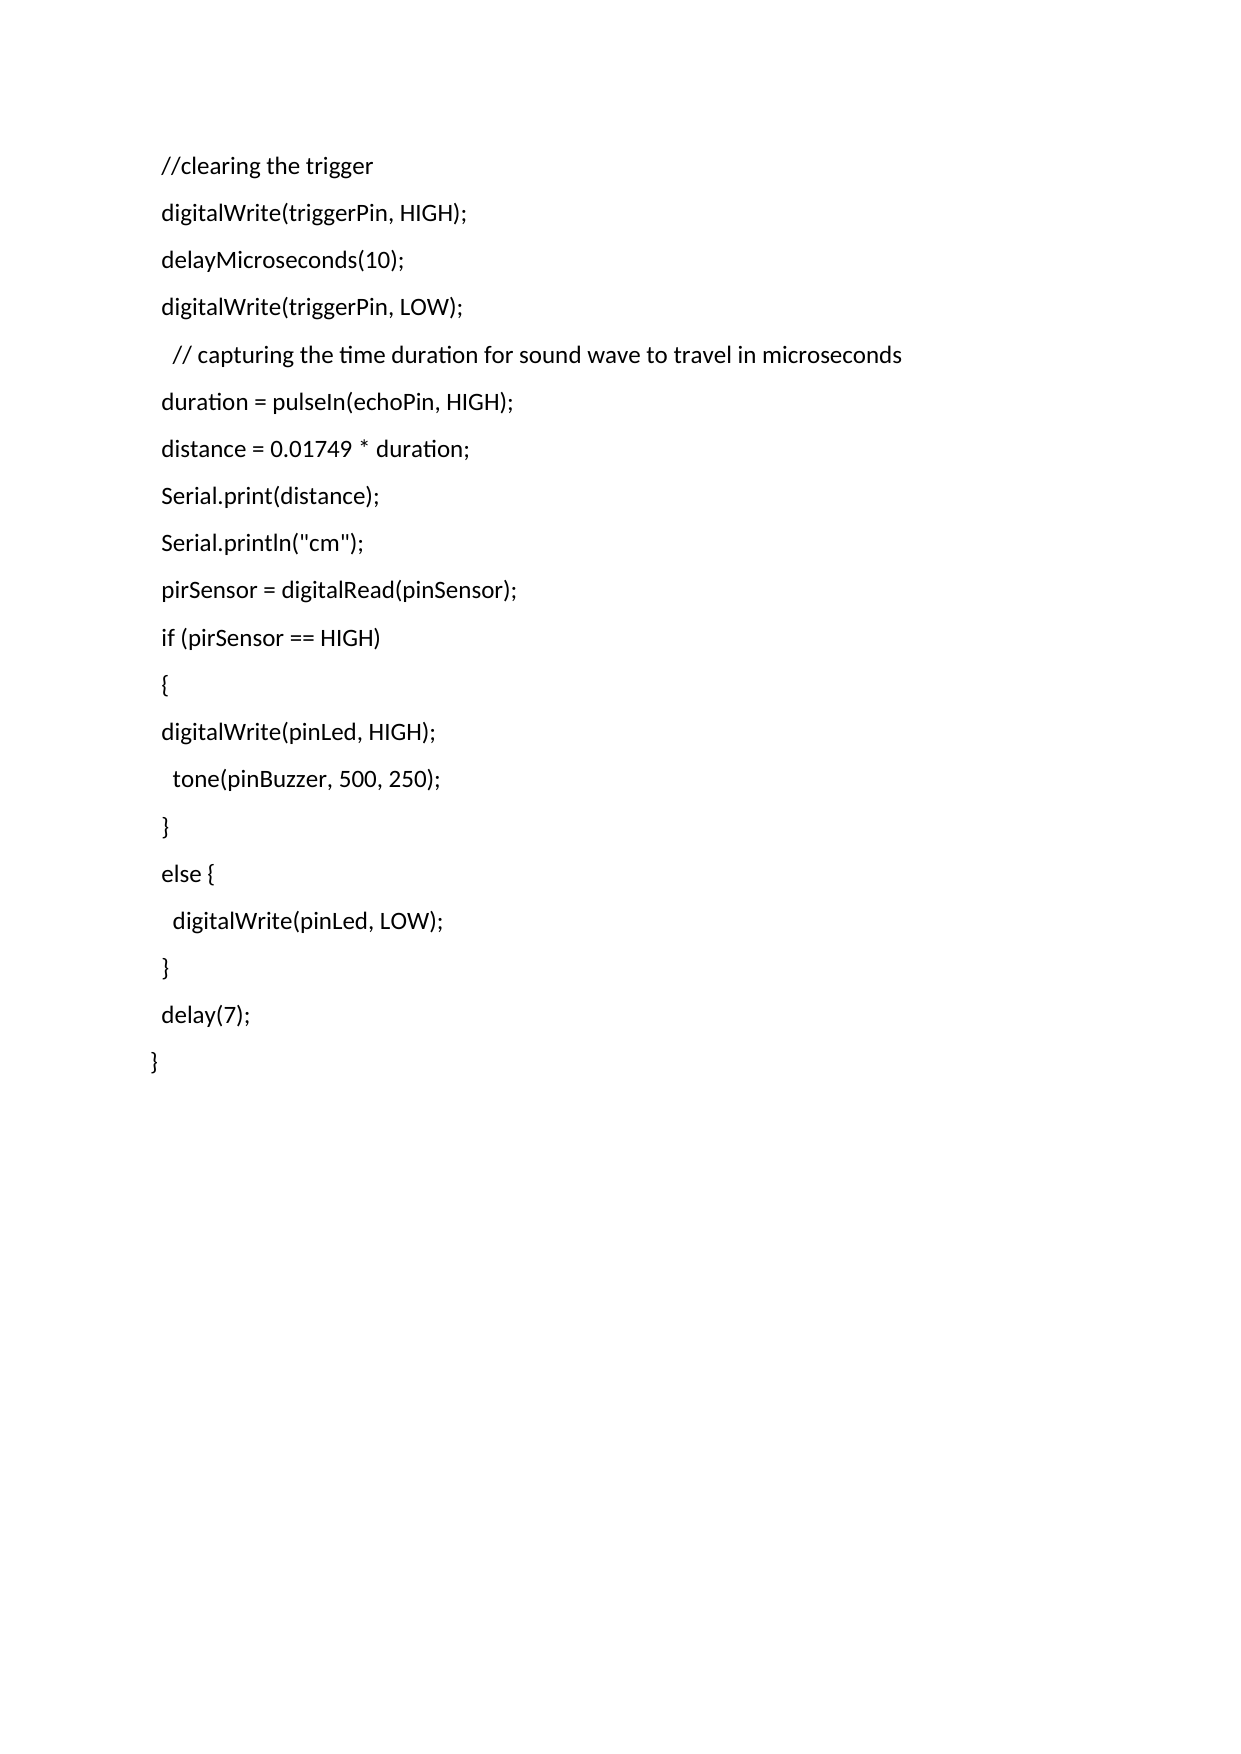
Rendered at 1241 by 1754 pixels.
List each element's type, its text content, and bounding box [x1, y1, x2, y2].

text } [150, 1047, 1090, 1077]
text digitalWrite(pinLed, LOW); [150, 905, 1090, 936]
text digitalWrite(pinLed, HIGH); [150, 716, 1090, 747]
text pirSensor = digitalRead(pinSensor); [150, 575, 1090, 605]
text delay(7); [150, 999, 1090, 1030]
text } [150, 952, 1090, 983]
text { [150, 669, 1090, 699]
text else { [150, 858, 1090, 888]
text if (pirSensor == HIGH) [150, 622, 1090, 652]
text // capturing the time duration for sound wave to travel in microseconds [150, 339, 1090, 369]
text tone(pinBuzzer, 500, 250); [150, 763, 1090, 794]
text //clearing the trigger [150, 150, 1090, 181]
text digitalWrite(triggerPin, HIGH); [150, 197, 1090, 228]
text Serial.println("cm"); [150, 527, 1090, 558]
text } [150, 811, 1090, 841]
text delayMicroseconds(10); [150, 244, 1090, 275]
text digitalWrite(triggerPin, LOW); [150, 292, 1090, 322]
text distance = 0.01749 * duration; [150, 433, 1090, 464]
text Serial.print(distance); [150, 480, 1090, 511]
text duration = pulseIn(echoPin, HIGH); [150, 386, 1090, 416]
